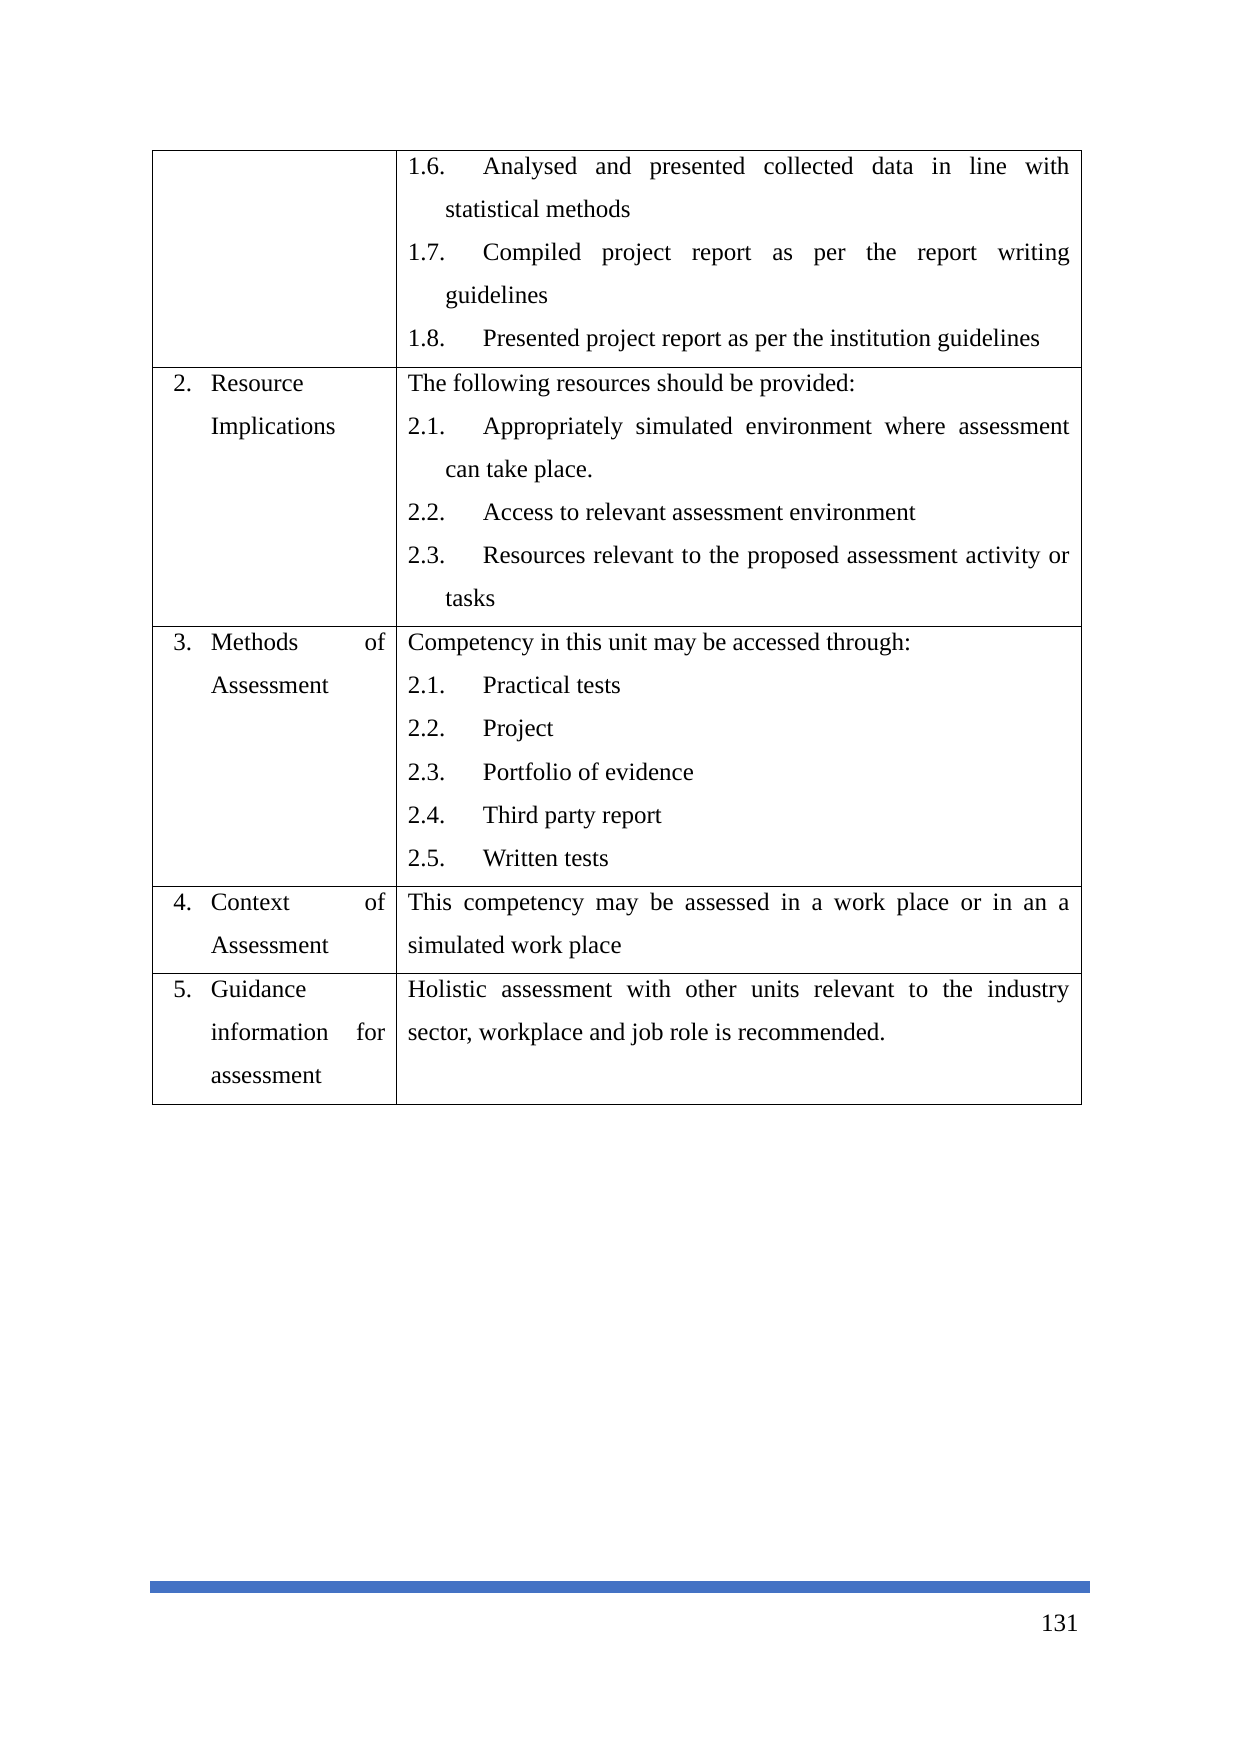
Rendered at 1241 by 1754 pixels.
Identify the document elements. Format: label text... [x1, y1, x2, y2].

table_cell Guidance information for assessment [153, 974, 396, 1103]
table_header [153, 151, 396, 367]
table_cell Competency in this unit may be accessed through: Practical tests Project Portfolio of evidence Third party report Written tests [397, 627, 1081, 886]
table_cell The following resources should be provided: Appropriately simulated environment where assessment can take place. Access to relevant assessment environment Resources relevant to the proposed assessment activity or tasks [397, 368, 1081, 626]
table_cell Context of Assessment [153, 887, 396, 973]
table_cell This competency may be assessed in a work place or in an a simulated work place [397, 887, 1081, 973]
table_cell Methods of Assessment [153, 627, 396, 886]
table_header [397, 151, 1081, 367]
table_cell Resource Implications [153, 368, 396, 626]
table_cell Holistic assessment with other units relevant to the industry sector, workplace and job role is recommended. [397, 974, 1081, 1103]
